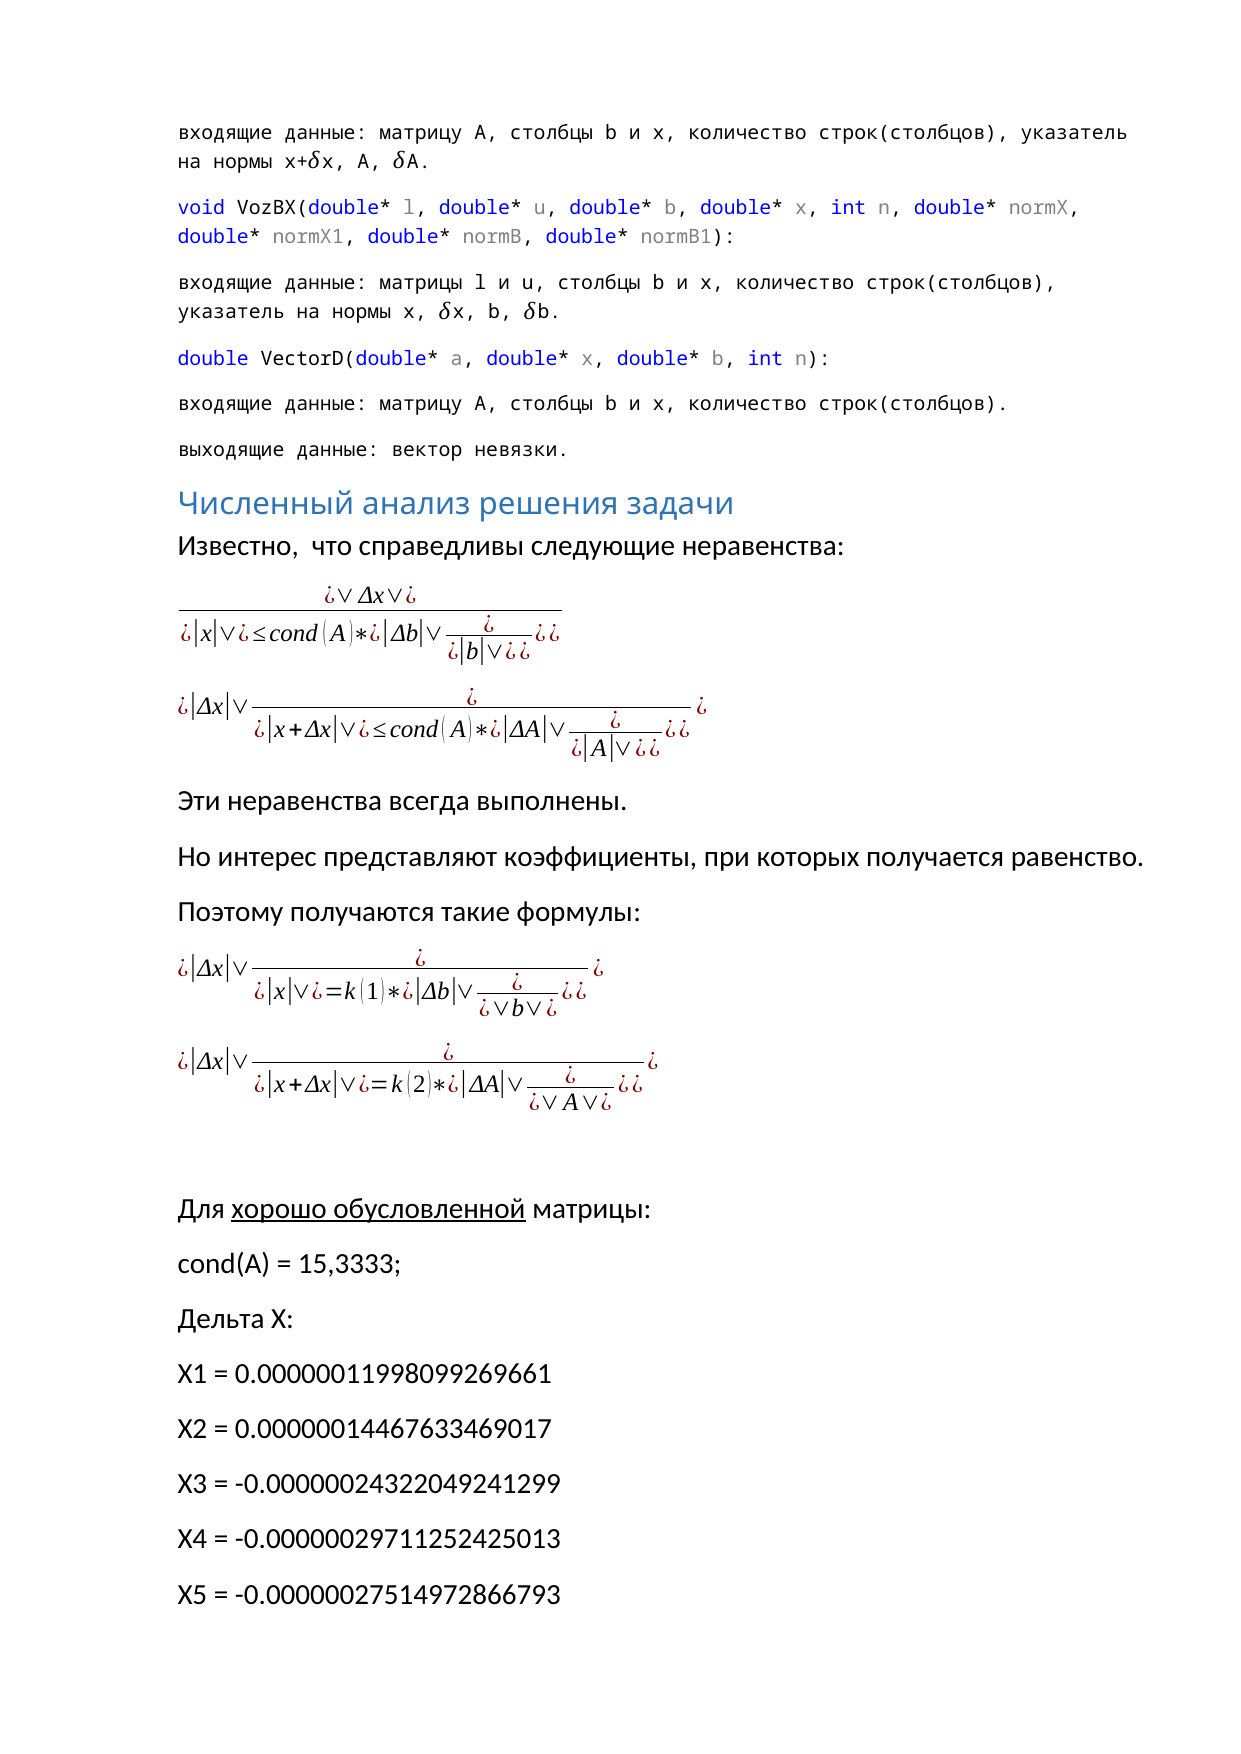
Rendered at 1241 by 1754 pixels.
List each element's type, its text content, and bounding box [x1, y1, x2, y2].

text void VozBX(double* l, double* u, double* b, double* x, int n, double* normX, double* normX1, double* normB, double* normB1): [177, 193, 1152, 249]
text сond(A) = 15,3333; [177, 1245, 1152, 1281]
text входящие данные: матрицы l и u, столбцы b и x, количество строк(столбцов), указатель на нормы х, х, b, b. [177, 268, 1152, 325]
text Х4 = -0.00000029711252425013 [177, 1521, 1152, 1556]
text double VectorD(double* a, double* x, double* b, int n): [177, 344, 1152, 371]
text Поэтому получаются такие формулы: [177, 893, 1152, 928]
text Но интерес представляют коэффициенты, при которых получается равенство. [177, 838, 1152, 873]
subtitle Численный анализ решения задачи [177, 481, 1152, 523]
text Х3 = -0.00000024322049241299 [177, 1466, 1152, 1501]
text Х2 = 0.00000014467633469017 [177, 1410, 1152, 1446]
text Эти неравенства всегда выполнены. [177, 782, 1152, 818]
text Х5 = -0.00000027514972866793 [177, 1576, 1152, 1611]
text Известно, что справедливы следующие неравенства: [177, 527, 1152, 562]
text Х1 = 0.00000011998099269661 [177, 1355, 1152, 1391]
text Для хорошо обусловленной матрицы: [177, 1190, 1152, 1226]
text Дельта Х: [177, 1300, 1152, 1336]
text входящие данные: матрицу А, столбцы b и x, количество строк(столбцов), указатель на нормы х+х, А, А. [177, 118, 1152, 175]
text входящие данные: матрицу А, столбцы b и x, количество строк(столбцов). [177, 389, 1152, 416]
text выходящие данные: вектор невязки. [177, 435, 1152, 462]
